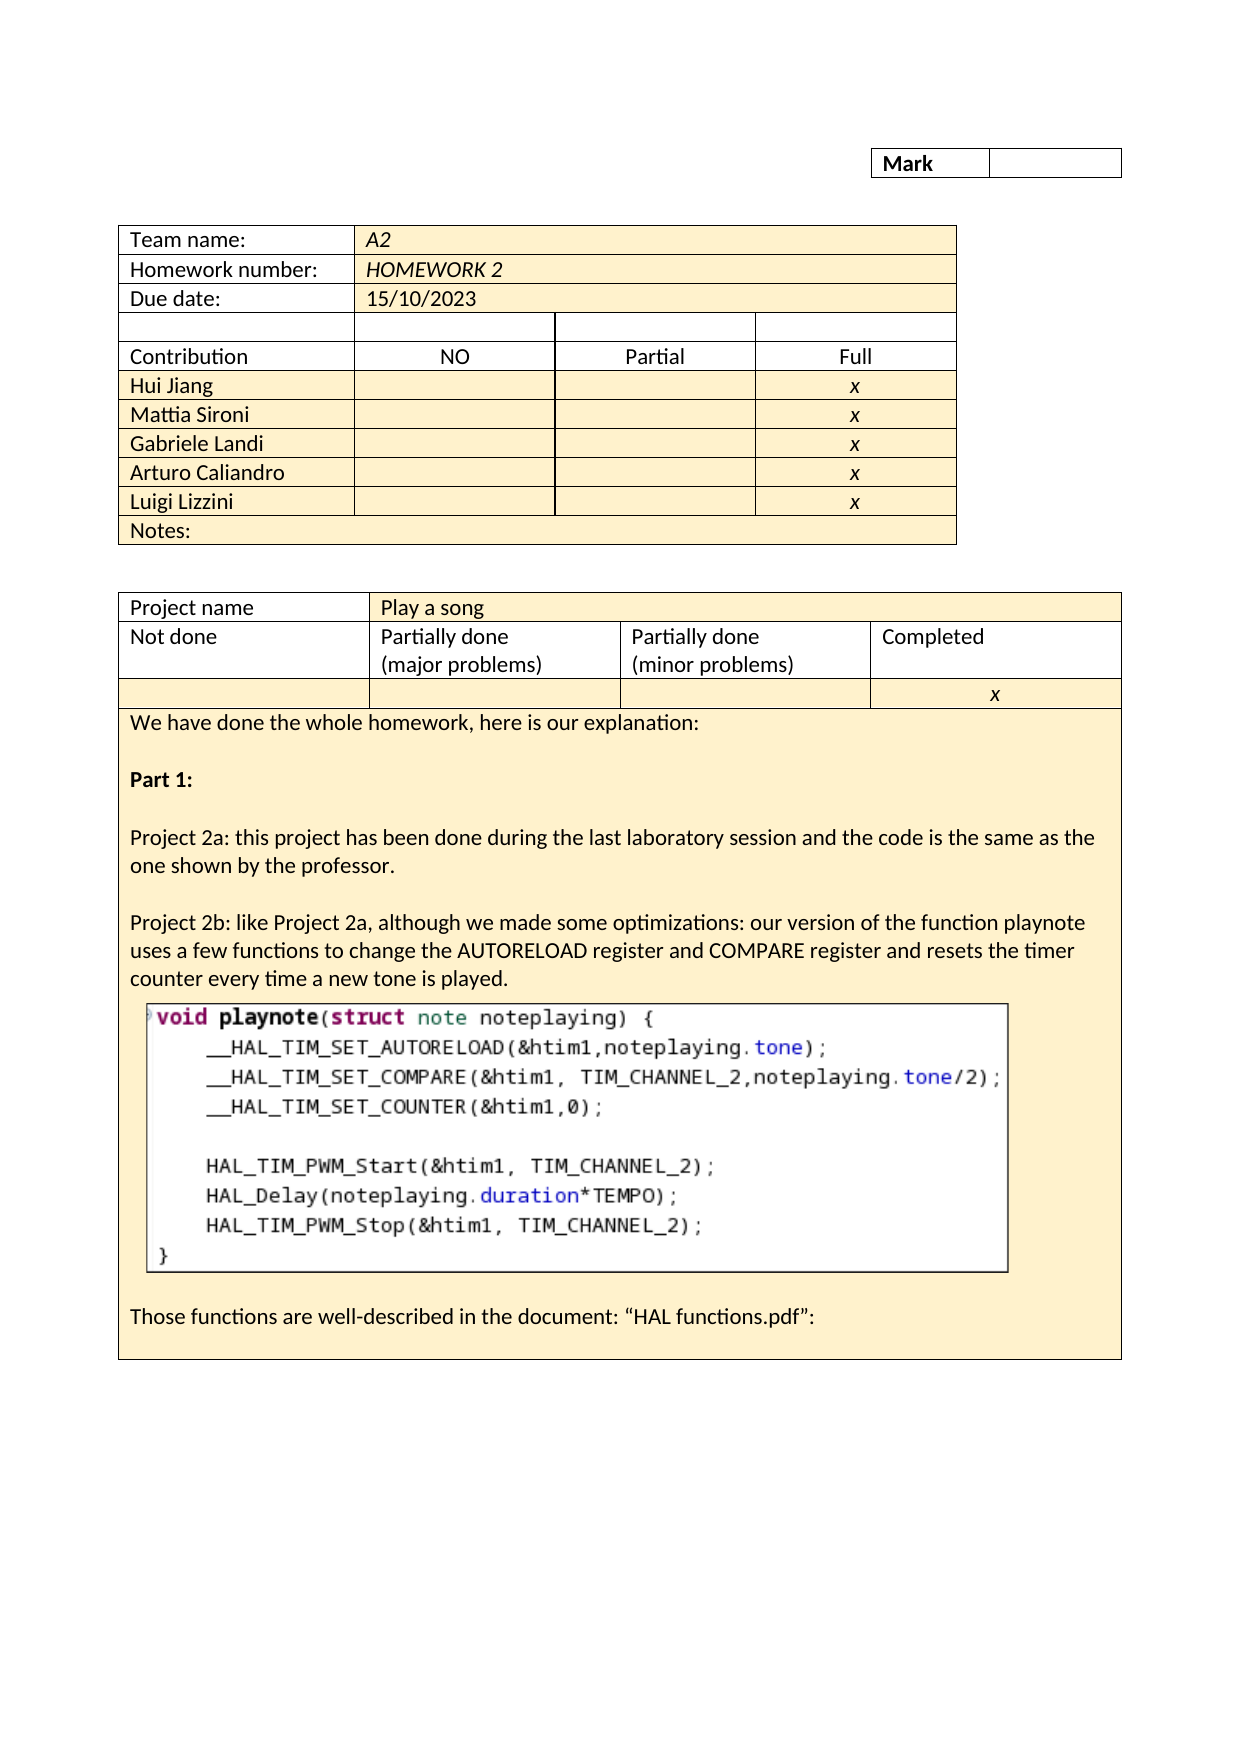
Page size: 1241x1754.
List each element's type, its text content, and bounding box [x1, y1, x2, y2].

table_cell NO [355, 342, 554, 370]
table_cell Partially done (minor problems) [621, 622, 870, 678]
table_cell [556, 400, 755, 428]
table_cell x [756, 371, 956, 399]
table_header Mark [872, 149, 989, 177]
table_cell x [756, 458, 956, 486]
table_header Project name [119, 593, 369, 621]
table_header Team name: [119, 226, 354, 254]
table_cell [355, 458, 554, 486]
table_header [990, 149, 1121, 177]
table_cell Homework number: [119, 255, 354, 283]
table_cell [119, 313, 354, 341]
table_cell Arturo Caliandro [119, 458, 354, 486]
table_cell x [756, 487, 956, 515]
table_cell Hui Jiang [119, 371, 354, 399]
table_cell [556, 371, 755, 399]
table_cell Partially done (major problems) [370, 622, 620, 678]
table_cell [119, 679, 369, 707]
table_cell [556, 313, 755, 341]
table_cell Contribution [119, 342, 354, 370]
table_cell [355, 429, 554, 457]
table_cell [556, 458, 755, 486]
table_cell Mattia Sironi [119, 400, 354, 428]
table_cell Luigi Lizzini [119, 487, 354, 515]
table_cell [756, 313, 956, 341]
table_cell [621, 679, 870, 707]
table_cell Full [756, 342, 956, 370]
table_cell Not done [119, 622, 369, 678]
table_cell [556, 429, 755, 457]
table_cell Due date: [119, 284, 354, 312]
table_cell [370, 679, 620, 707]
table_header A2 [355, 226, 956, 254]
table_header Play a song [370, 593, 1121, 621]
table_cell Notes: [119, 516, 956, 544]
table_cell x [756, 429, 956, 457]
table_cell x [871, 679, 1121, 707]
table_cell Gabriele Landi [119, 429, 354, 457]
table_cell [355, 371, 554, 399]
table_cell [556, 487, 755, 515]
table_cell Completed [871, 622, 1121, 678]
table_cell x [756, 400, 956, 428]
table_cell [355, 400, 554, 428]
table_cell 15/10/2023 [355, 284, 956, 312]
picture [146, 1003, 1009, 1273]
table_cell Partial [556, 342, 755, 370]
table_cell HOMEWORK 2 [355, 255, 956, 283]
table_cell [355, 313, 554, 341]
table_cell [355, 487, 554, 515]
